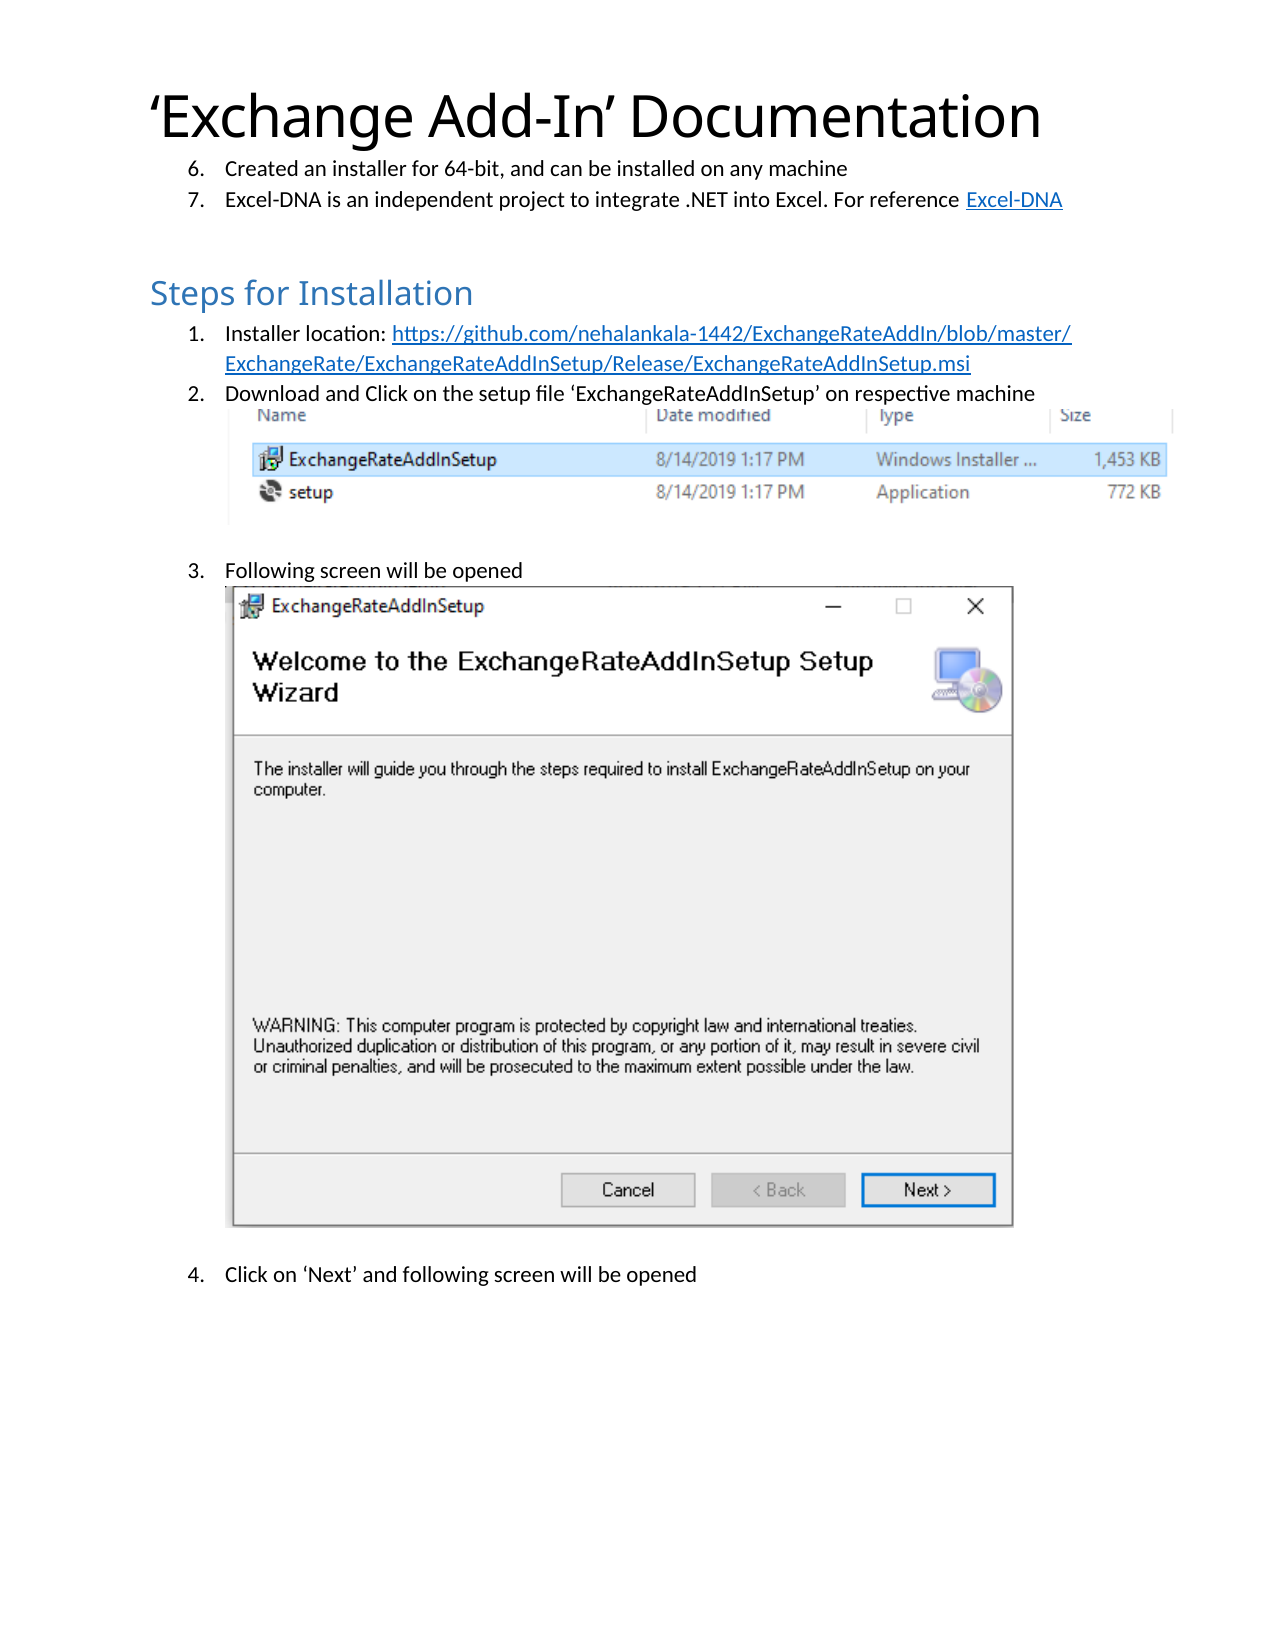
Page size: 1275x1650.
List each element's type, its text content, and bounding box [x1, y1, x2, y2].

list Click on ‘Next’ and following screen will be opened [187, 1260, 1125, 1288]
list Excel-DNA is an independent project to integrate .NET into Excel. For reference Excel-DNA [187, 185, 1125, 213]
list Created an installer for 64-bit, and can be installed on any machine [187, 154, 1125, 182]
list Installer location: https://github.com/nehalankala-1442/ExchangeRateAddIn/blob/master/ExchangeRate/ExchangeRateAddInSetup/Release/ExchangeRateAddInSetup.msi [187, 319, 1125, 377]
picture [225, 586, 1014, 1228]
subtitle Steps for Installation [150, 270, 1125, 316]
list Following screen will be opened [187, 557, 1125, 585]
picture [225, 409, 1200, 525]
list Download and Click on the setup file ‘ExchangeRateAddInSetup’ on respective machine [187, 379, 1125, 407]
